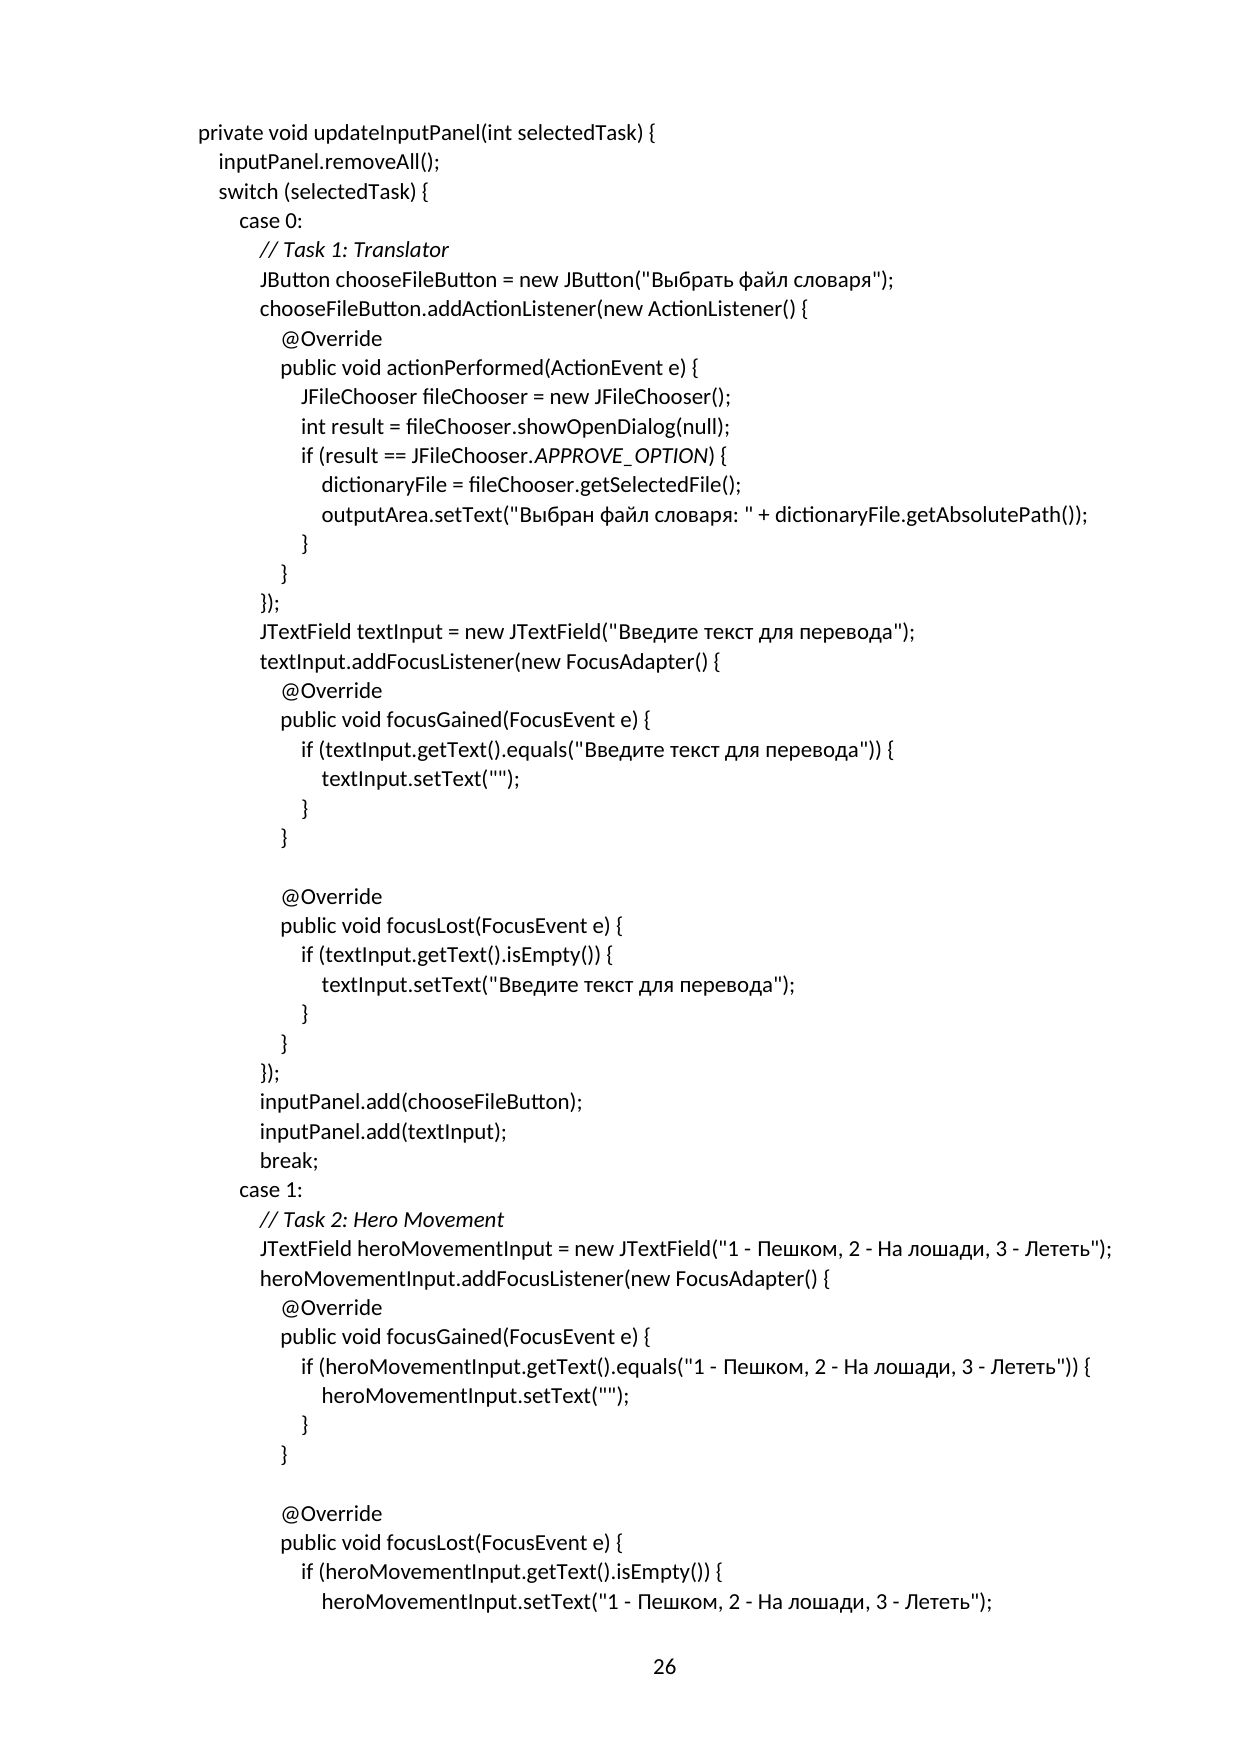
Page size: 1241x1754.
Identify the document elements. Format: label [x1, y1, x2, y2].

text [177, 118, 1152, 1615]
